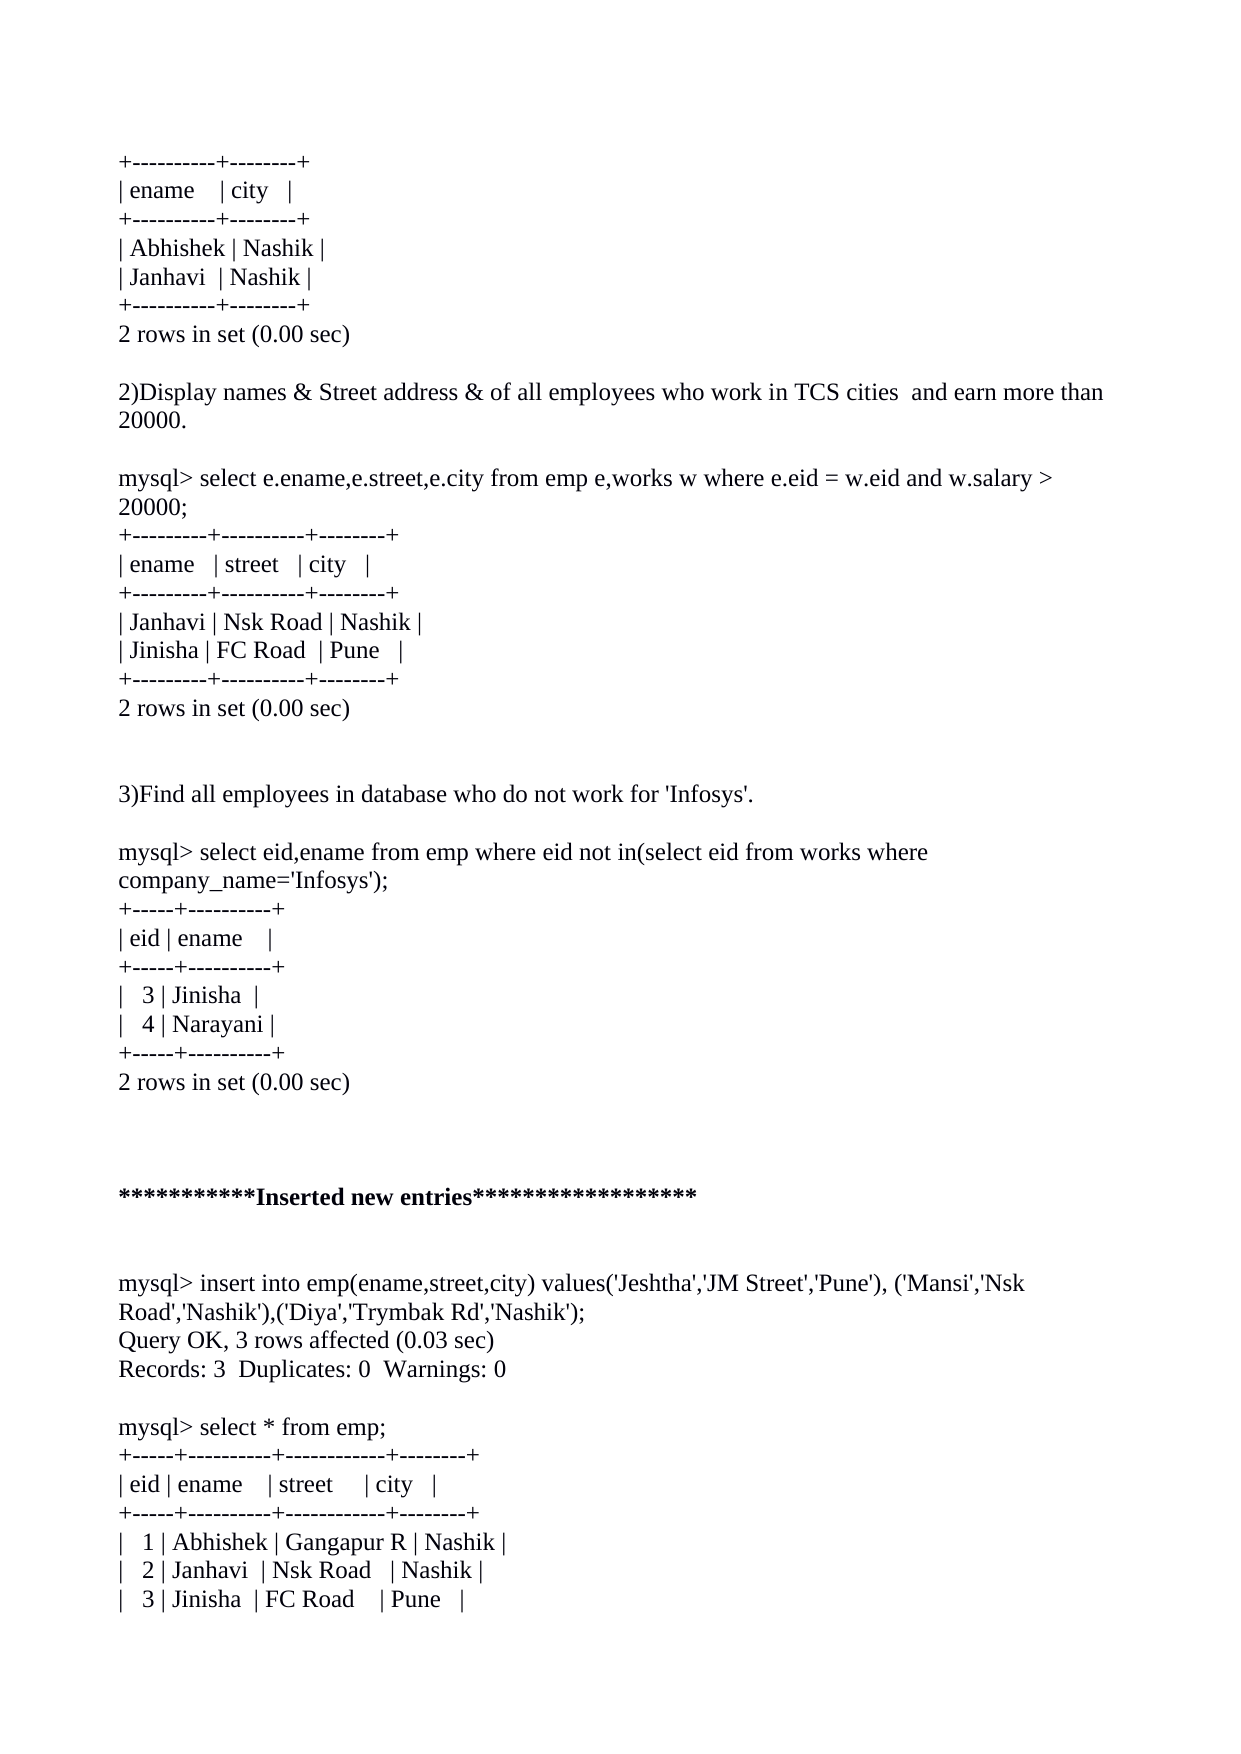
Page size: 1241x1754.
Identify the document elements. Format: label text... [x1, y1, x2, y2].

text | eid | ename | [118, 923, 1122, 952]
text 2 rows in set (0.00 sec) [118, 1067, 1122, 1096]
text 2 rows in set (0.00 sec) [118, 319, 1122, 348]
text | Abhishek | Nashik | [118, 233, 1122, 262]
text +-----+----------+------------+--------+ [118, 1498, 1122, 1527]
text | Janhavi | Nashik | [118, 262, 1122, 291]
text +-----+----------+ [118, 952, 1122, 981]
text | 3 | Jinisha | FC Road | Pune | [118, 1584, 1122, 1613]
text +----------+--------+ [118, 204, 1122, 233]
text Query OK, 3 rows affected (0.03 sec) [118, 1326, 1122, 1354]
text ***********Inserted new entries****************** [118, 1182, 1122, 1211]
text | Janhavi | Nsk Road | Nashik | [118, 607, 1122, 636]
text | 2 | Janhavi | Nsk Road | Nashik | [118, 1556, 1122, 1584]
text | 3 | Jinisha | [118, 981, 1122, 1009]
text mysql> insert into emp(ename,street,city) values('Jeshtha','JM Street','Pune'), ('Mansi','Nsk Road','Nashik'),('Diya','Trymbak Rd','Nashik'); [118, 1268, 1122, 1326]
text mysql> select e.ename,e.street,e.city from emp e,works w where e.eid = w.eid and w.salary > 20000; [118, 463, 1122, 521]
text +-----+----------+ [118, 1038, 1122, 1067]
text +---------+----------+--------+ [118, 521, 1122, 549]
text 3)Find all employees in database who do not work for 'Infosys'. [118, 779, 1122, 808]
text mysql> select eid,ename from emp where eid not in(select eid from works where company_name='Infosys'); [118, 837, 1122, 894]
text +----------+--------+ [118, 291, 1122, 319]
text +---------+----------+--------+ [118, 664, 1122, 693]
text +----------+--------+ [118, 147, 1122, 176]
text | ename | street | city | [118, 549, 1122, 578]
text +---------+----------+--------+ [118, 578, 1122, 607]
text 2)Display names & Street address & of all employees who work in TCS cities and earn more than 20000. [118, 377, 1122, 434]
text | eid | ename | street | city | [118, 1469, 1122, 1498]
text Records: 3 Duplicates: 0 Warnings: 0 [118, 1354, 1122, 1383]
text +-----+----------+ [118, 894, 1122, 923]
text | ename | city | [118, 176, 1122, 204]
text 2 rows in set (0.00 sec) [118, 693, 1122, 722]
text | 4 | Narayani | [118, 1009, 1122, 1038]
text | Jinisha | FC Road | Pune | [118, 636, 1122, 664]
text mysql> select * from emp; [118, 1412, 1122, 1441]
text +-----+----------+------------+--------+ [118, 1441, 1122, 1469]
text | 1 | Abhishek | Gangapur R | Nashik | [118, 1527, 1122, 1556]
